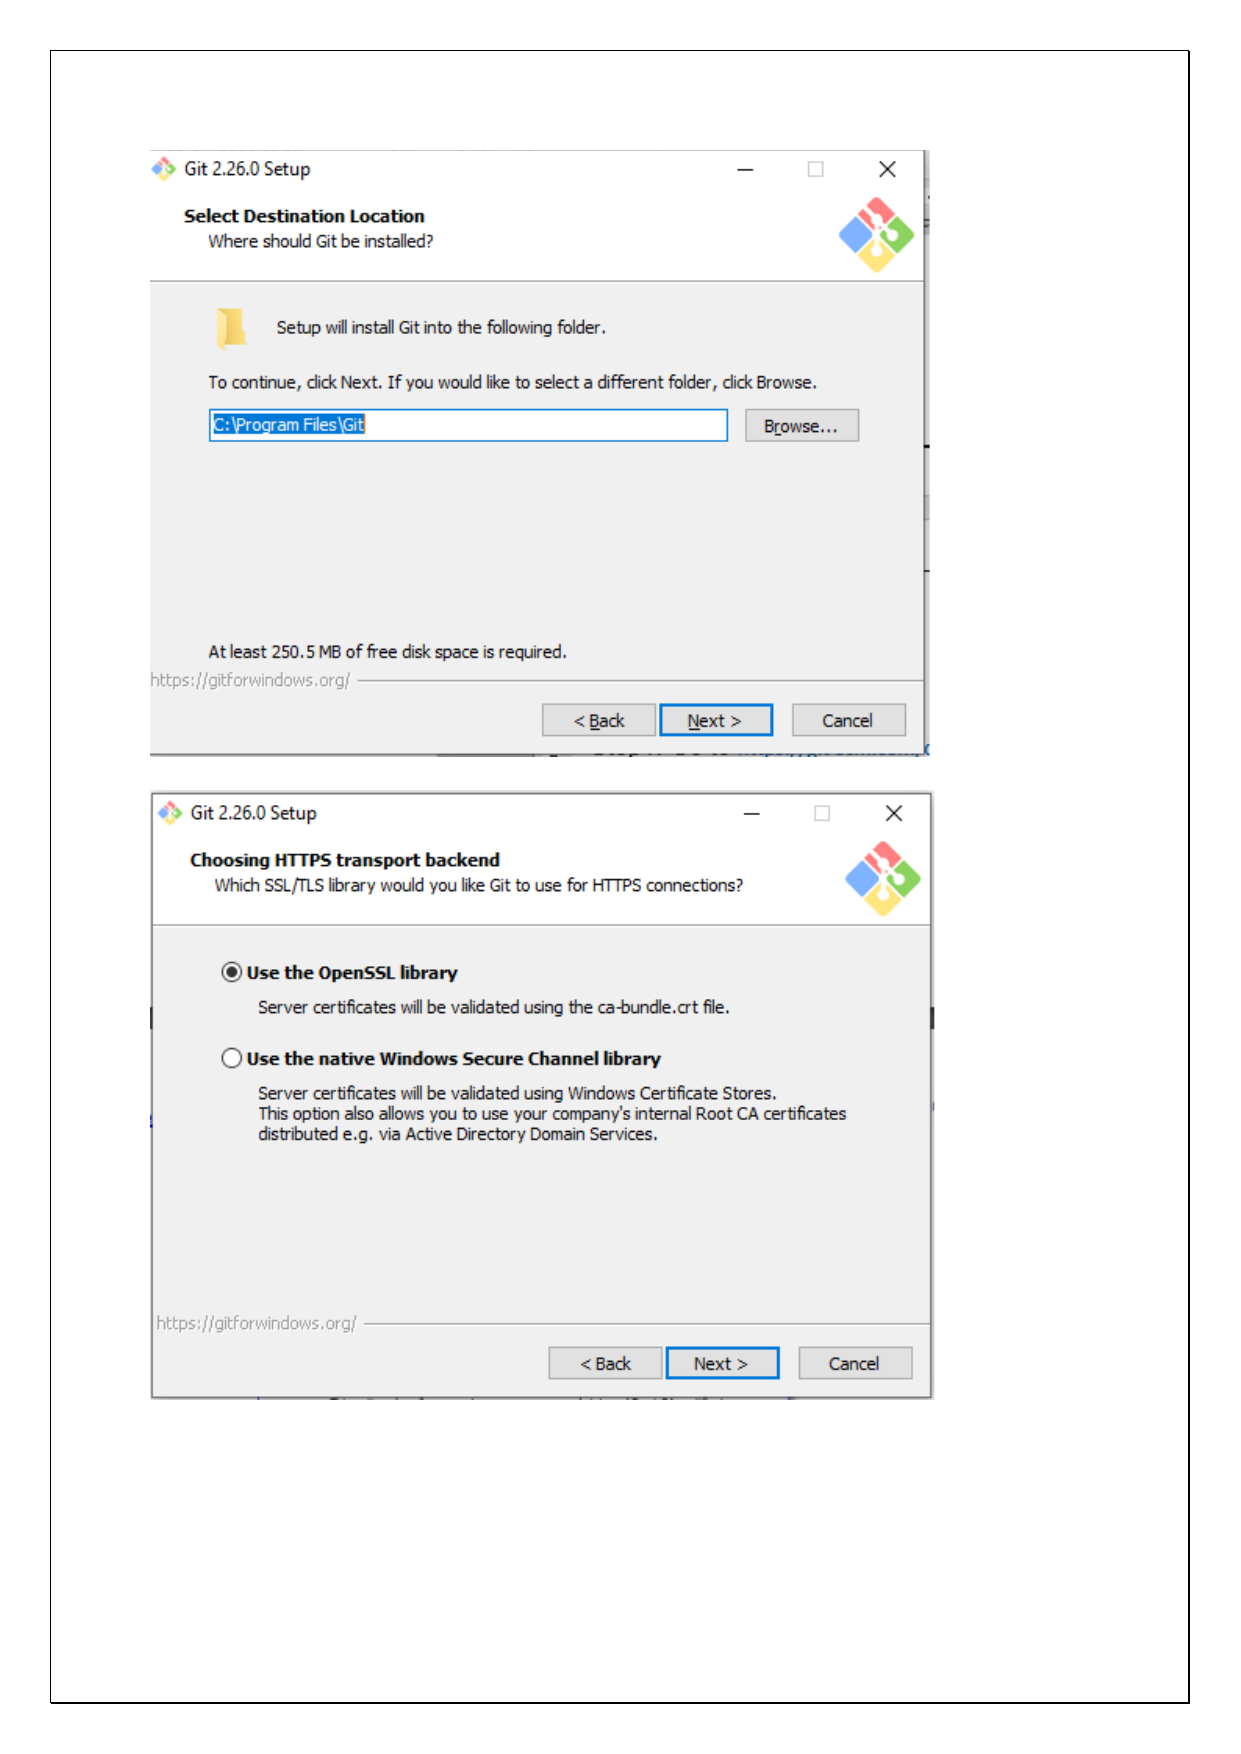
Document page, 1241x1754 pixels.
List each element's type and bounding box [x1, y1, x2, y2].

picture [150, 790, 935, 1400]
picture [150, 150, 930, 757]
